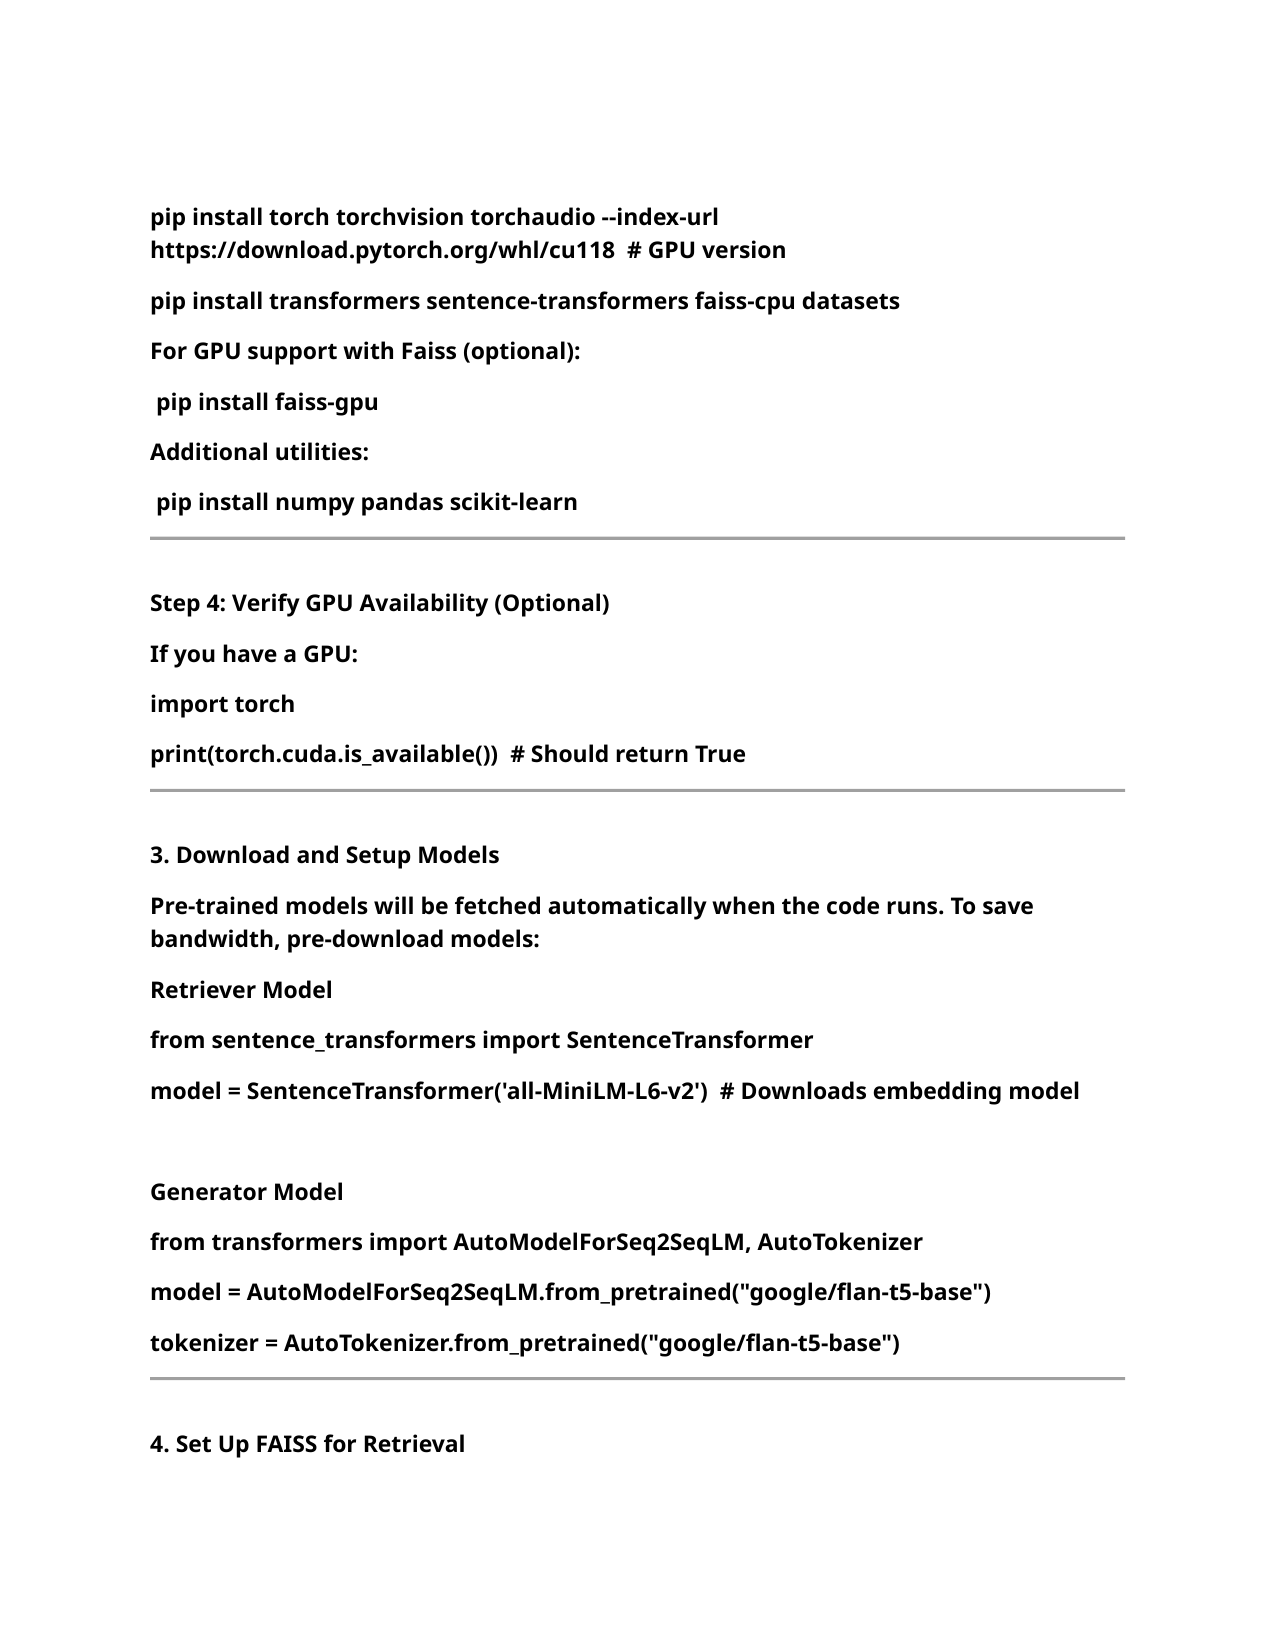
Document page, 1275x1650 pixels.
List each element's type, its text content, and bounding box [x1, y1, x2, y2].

text print(torch.cuda.is_available()) # Should return True [150, 738, 1125, 769]
text pip install torch torchvision torchaudio --index-url https://download.pytorch.org/whl/cu118 # GPU version [150, 200, 1125, 265]
text Step 4: Verify GPU Availability (Optional) [150, 587, 1125, 618]
text pip install numpy pandas scikit-learn [150, 486, 1125, 517]
text import torch [150, 688, 1125, 719]
text Retriever Model [150, 974, 1125, 1005]
text model = SentenceTransformer('all-MiniLM-L6-v2') # Downloads embedding model [150, 1074, 1125, 1106]
text pip install transformers sentence-transformers faiss-cpu datasets [150, 284, 1125, 316]
text from sentence_transformers import SentenceTransformer [150, 1024, 1125, 1055]
text Additional utilities: [150, 436, 1125, 467]
text tokenizer = AutoTokenizer.from_pretrained("google/flan-t5-base") [150, 1327, 1125, 1358]
text 3. Download and Setup Models [150, 839, 1125, 870]
text pip install faiss-gpu [150, 385, 1125, 417]
text 4. Set Up FAISS for Retrieval [150, 1427, 1125, 1459]
text If you have a GPU: [150, 637, 1125, 669]
text Generator Model [150, 1175, 1125, 1207]
text model = AutoModelForSeq2SeqLM.from_pretrained("google/flan-t5-base") [150, 1276, 1125, 1307]
text For GPU support with Faiss (optional): [150, 335, 1125, 366]
text from transformers import AutoModelForSeq2SeqLM, AutoTokenizer [150, 1226, 1125, 1257]
text Pre-trained models will be fetched automatically when the code runs. To save bandwidth, pre-download models: [150, 889, 1125, 954]
